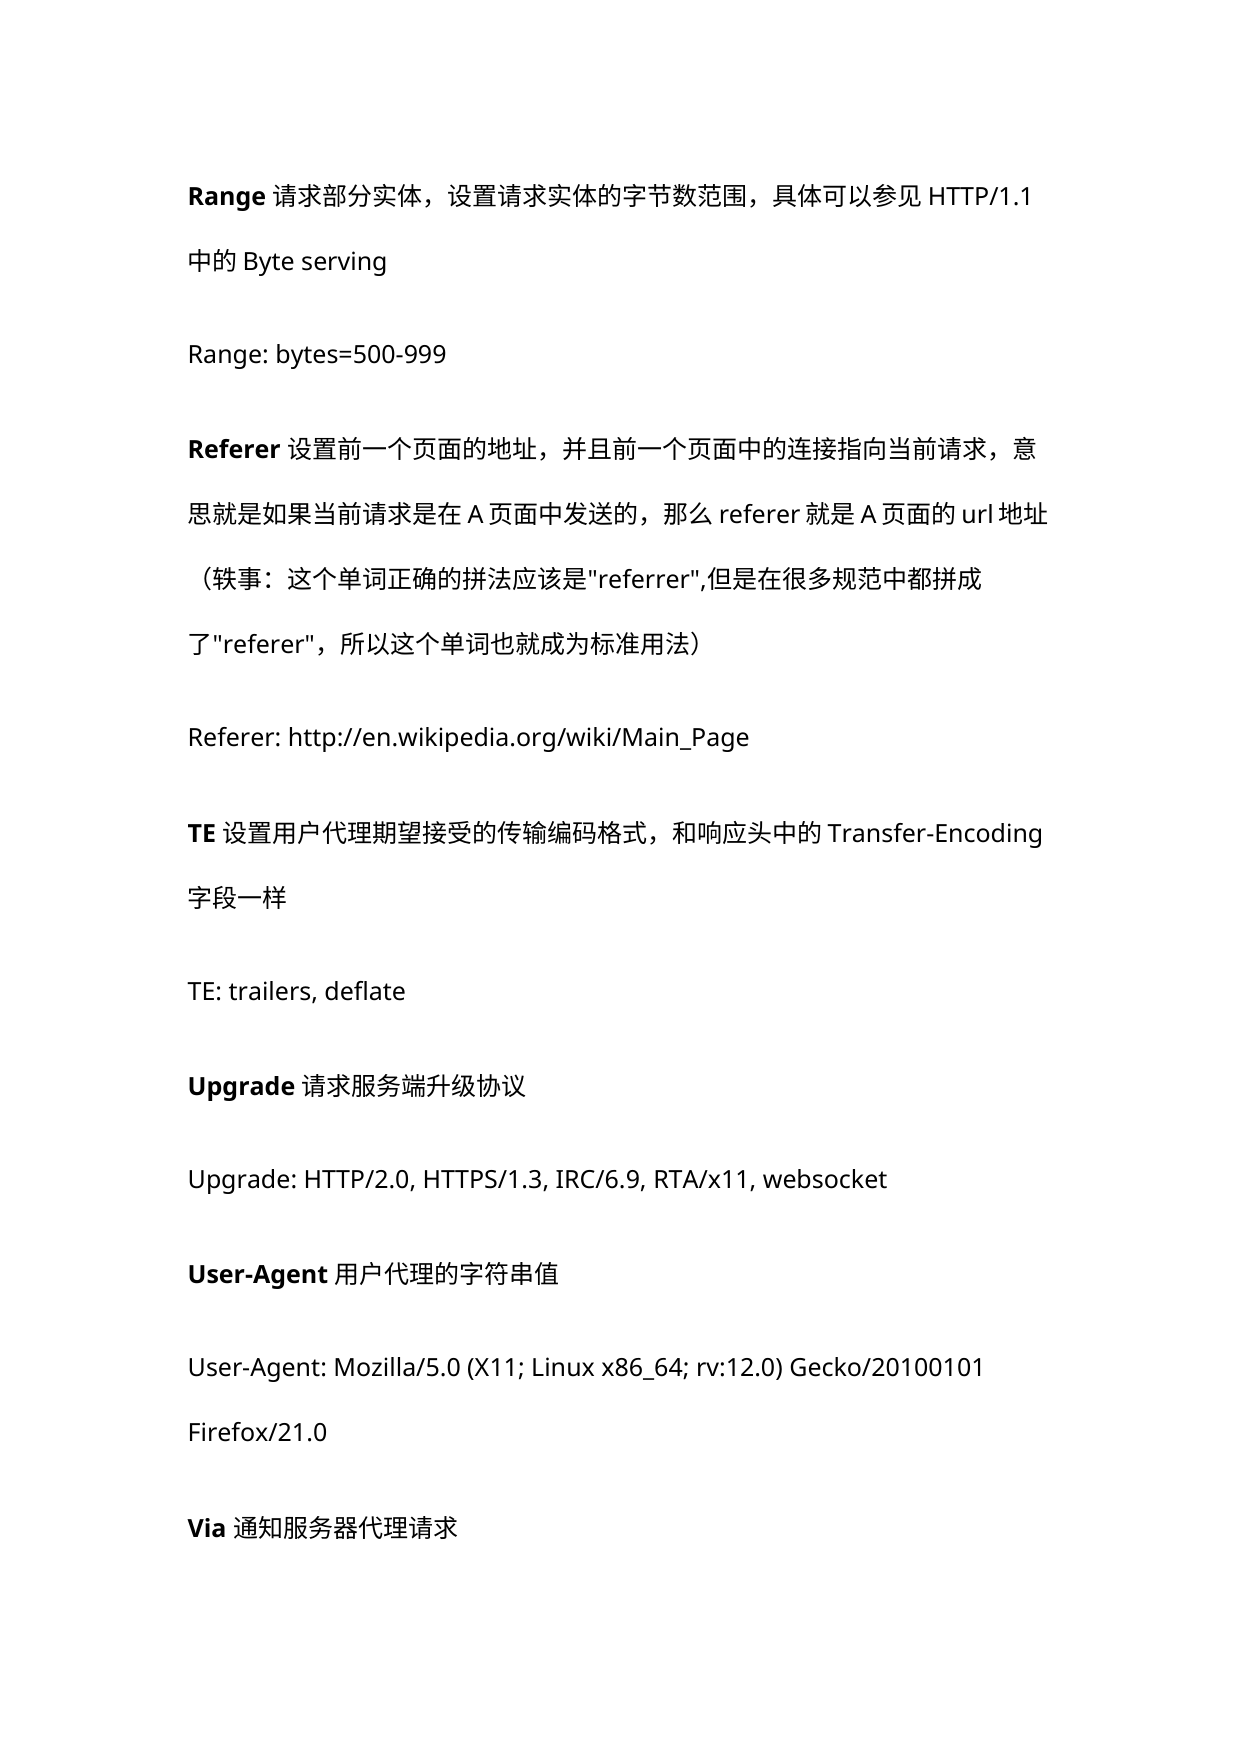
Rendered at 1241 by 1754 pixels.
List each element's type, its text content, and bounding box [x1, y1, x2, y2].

text Via 通知服务器代理请求 [187, 1494, 1053, 1559]
text User-Agent 用户代理的字符串值 [187, 1240, 1053, 1305]
text Range: bytes=500-999 [187, 321, 1053, 386]
text Referer 设置前一个页面的地址，并且前一个页面中的连接指向当前请求，意思就是如果当前请求是在A页面中发送的，那么referer就是A页面的url地址（轶事：这个单词正确的拼法应该是"referrer",但是在很多规范中都拼成了"referer"，所以这个单词也就成为标准用法） [187, 415, 1053, 675]
text Referer: http://en.wikipedia.org/wiki/Main_Page [187, 704, 1053, 769]
text TE 设置用户代理期望接受的传输编码格式，和响应头中的Transfer-Encoding字段一样 [187, 799, 1053, 929]
text Upgrade 请求服务端升级协议 [187, 1052, 1053, 1117]
text Upgrade: HTTP/2.0, HTTPS/1.3, IRC/6.9, RTA/x11, websocket [187, 1146, 1053, 1211]
text User-Agent: Mozilla/5.0 (X11; Linux x86_64; rv:12.0) Gecko/20100101 Firefox/21.0 [187, 1334, 1053, 1464]
text TE: trailers, deflate [187, 958, 1053, 1023]
text Range 请求部分实体，设置请求实体的字节数范围，具体可以参见HTTP/1.1中的Byte serving [187, 162, 1053, 292]
